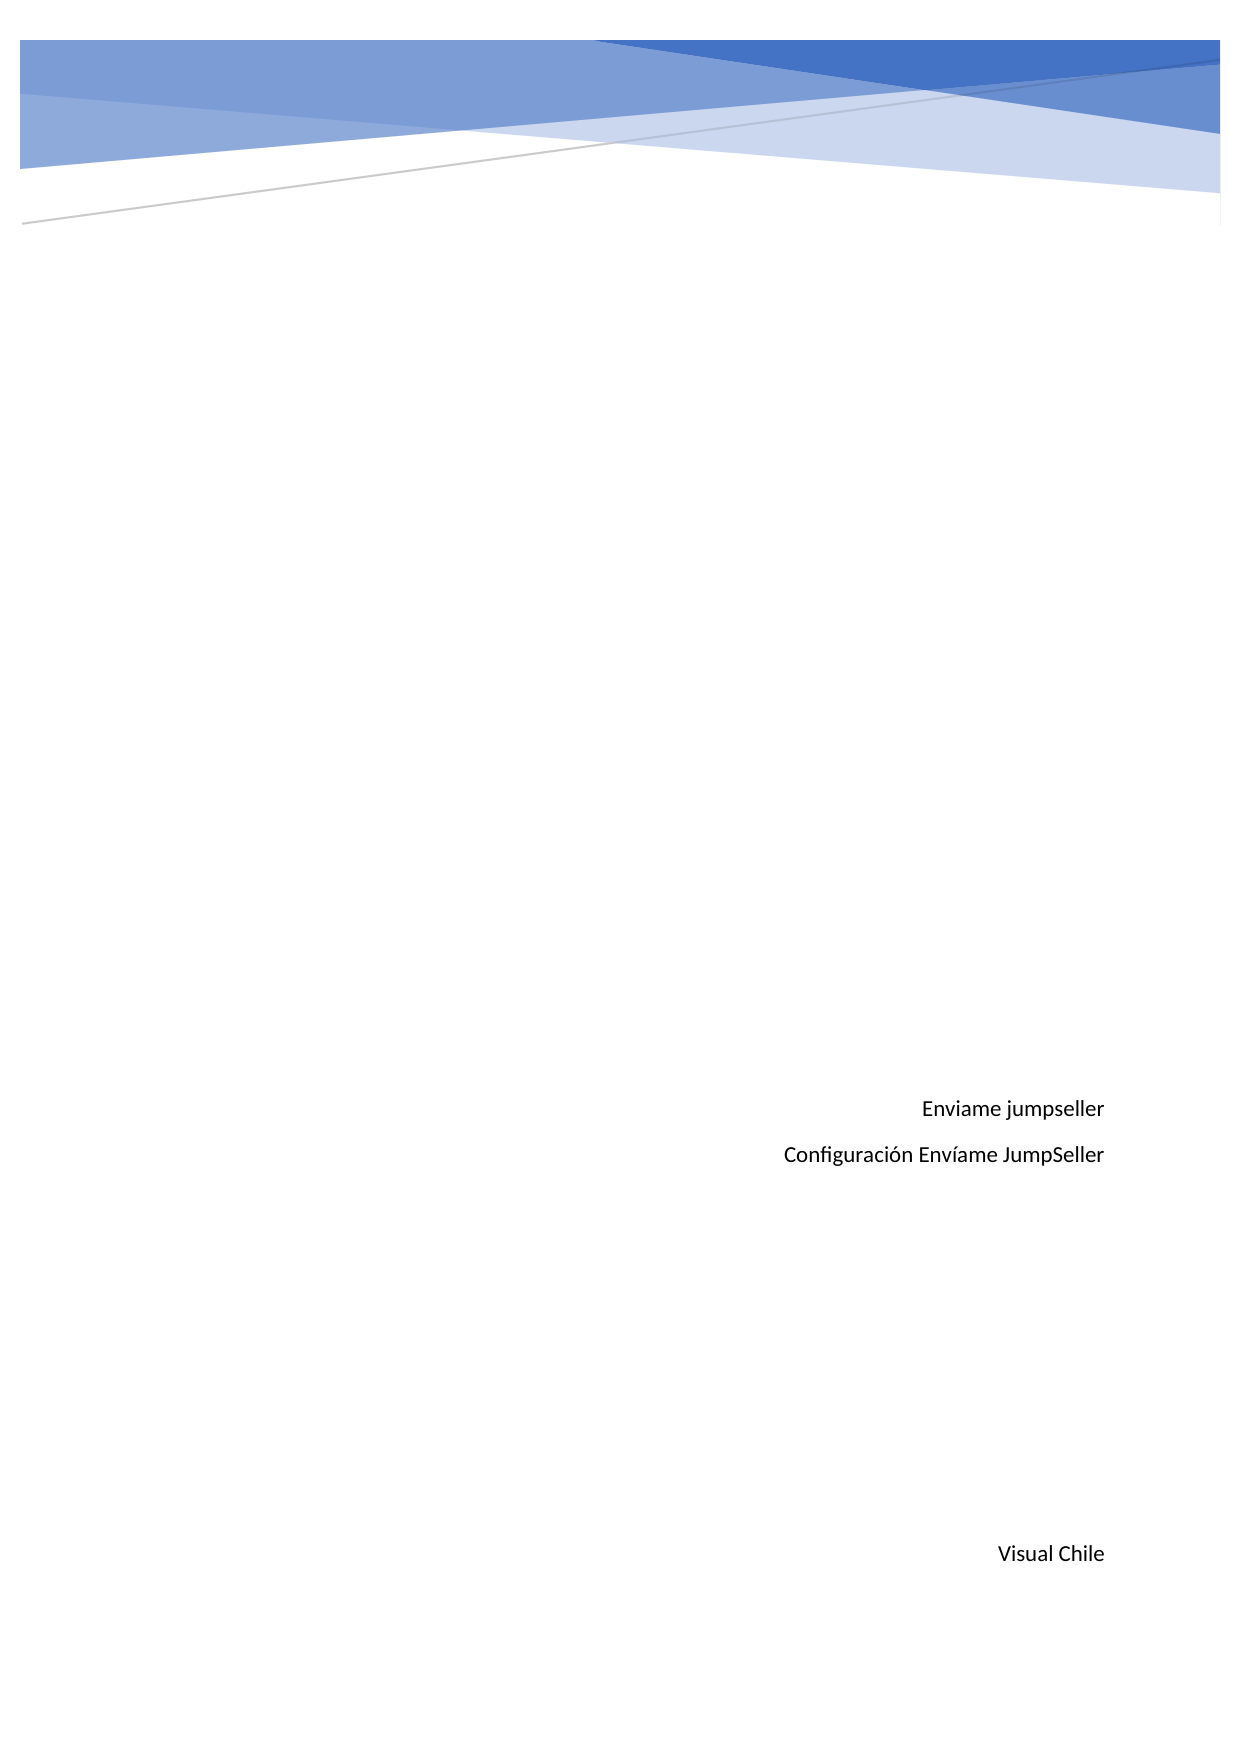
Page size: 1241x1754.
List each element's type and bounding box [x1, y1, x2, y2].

picture [20, 40, 1221, 240]
